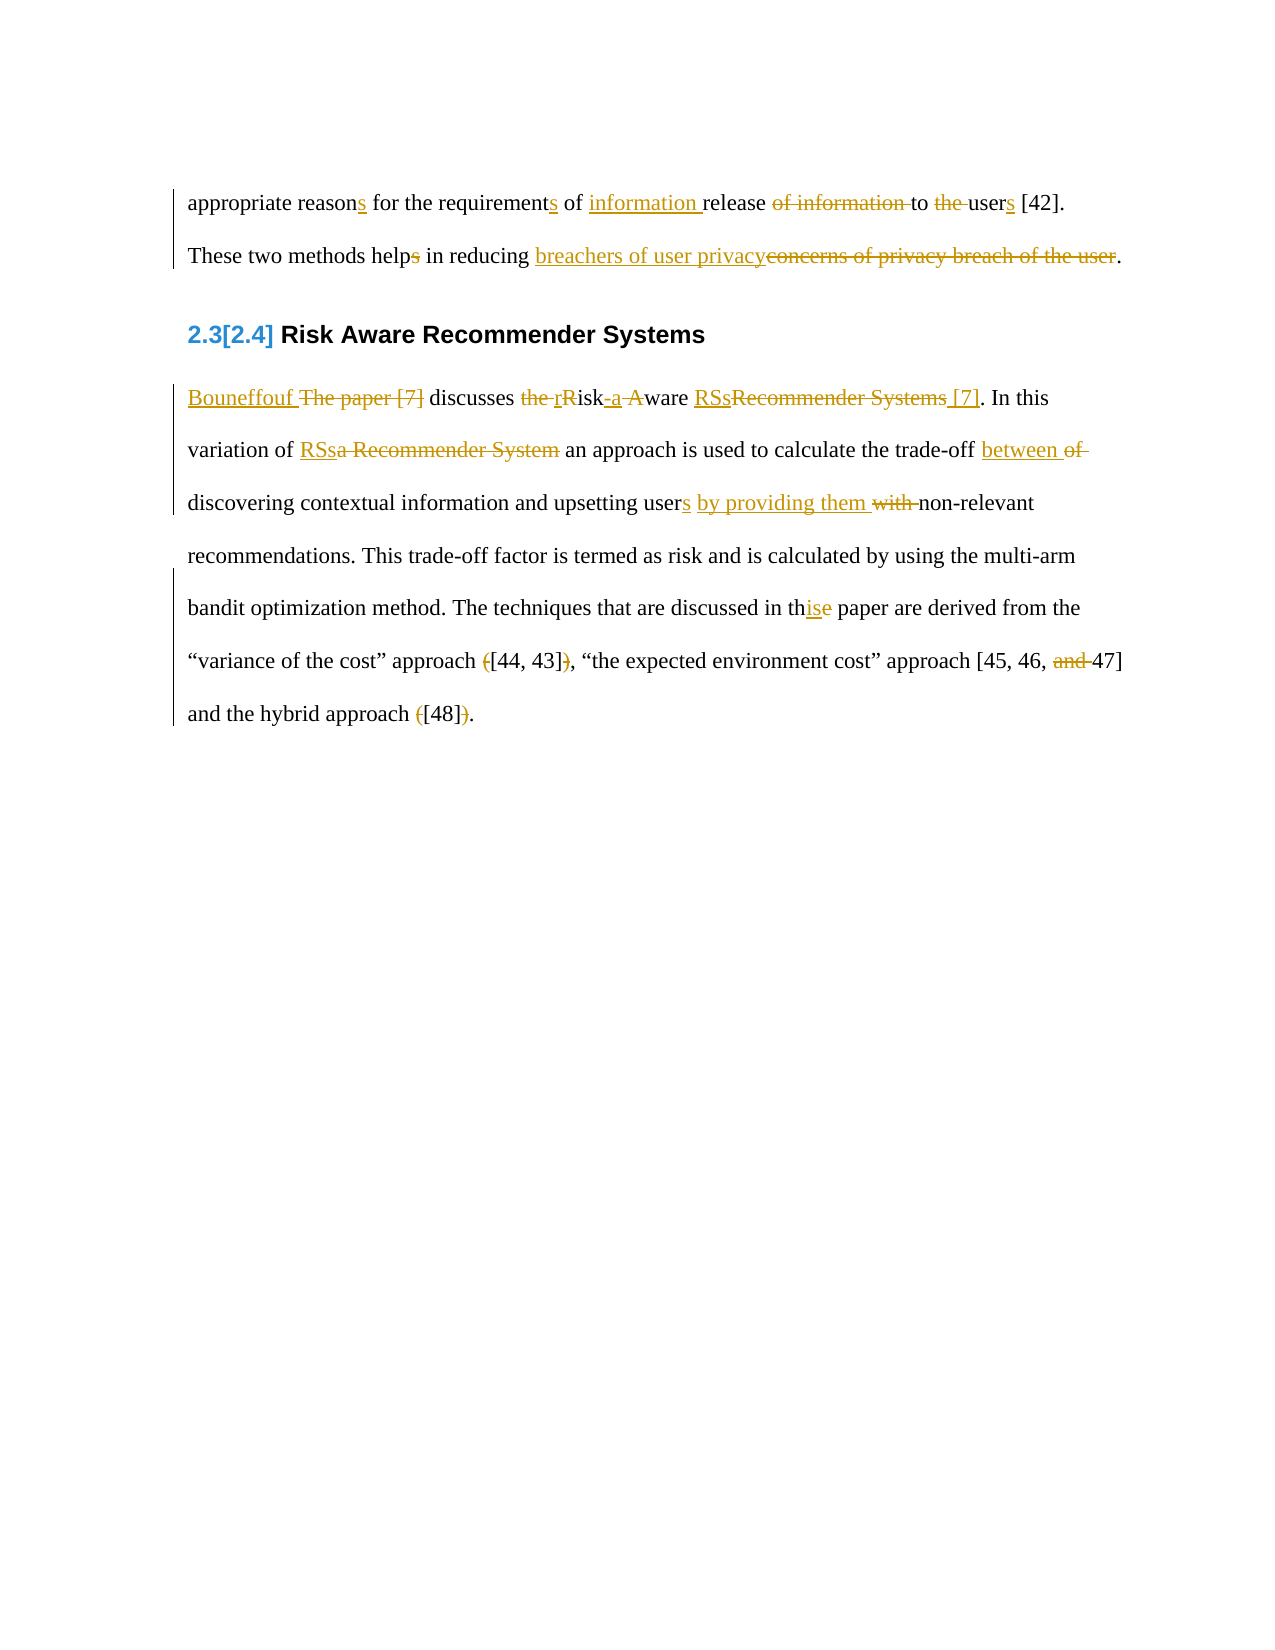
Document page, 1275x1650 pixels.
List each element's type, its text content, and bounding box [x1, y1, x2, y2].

text discusses iskware . In this variation of an approach is used to calculate the trade-off discovering contextual information and upsetting user non-relevant recommendations. This trade-off factor is termed as risk and is calculated by using the multi-arm bandit optimization method. The techniques that are discussed in th paper are derived from the “variance of the cost” approach [44, 43], “the expected environment cost” approach [45, 46, 47] and the hybrid approach [48]. [187, 384, 1125, 726]
subtitle Risk Aware Recommender Systems [187, 320, 1125, 349]
